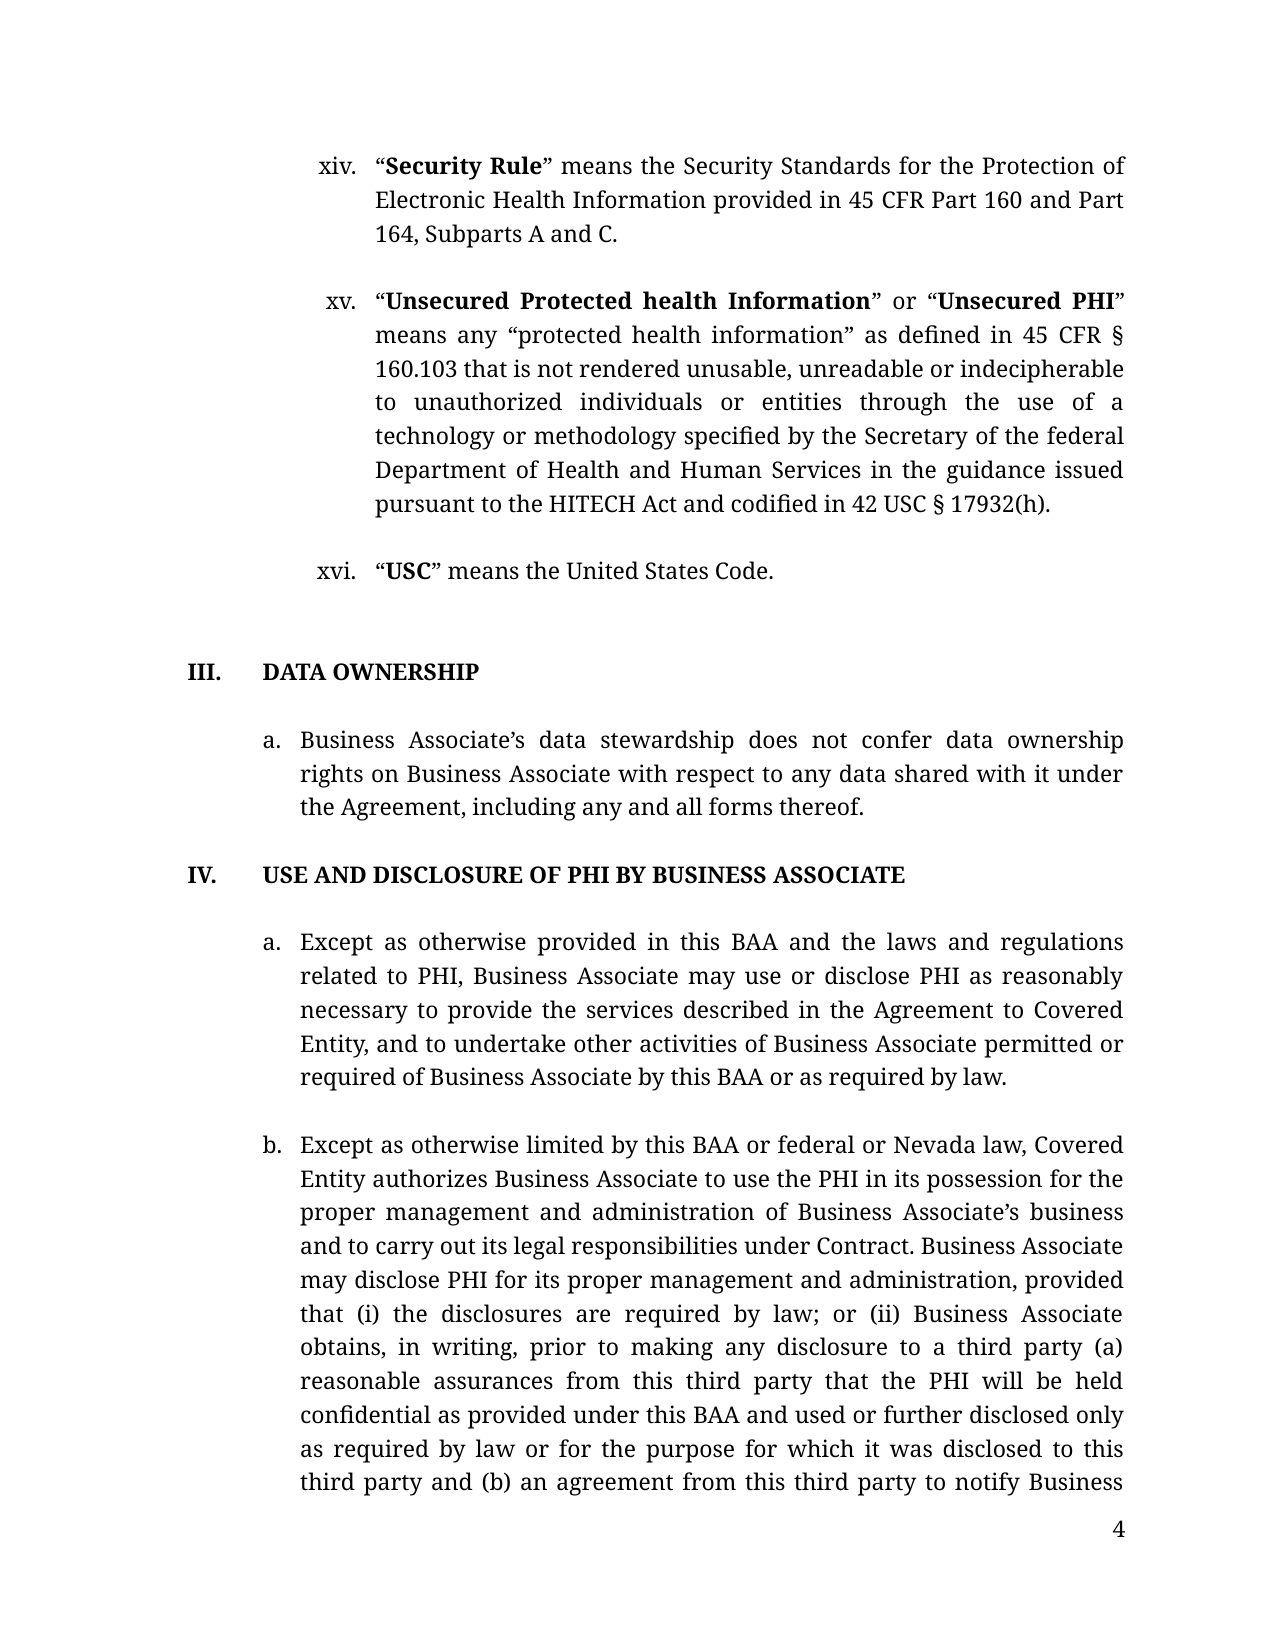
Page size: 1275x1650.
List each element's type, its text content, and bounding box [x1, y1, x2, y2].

list “Unsecured Protected health Information” or “Unsecured PHI” means any “protected health information” as defined in 45 CFR § 160.103 that is not rendered unusable, unreadable or indecipherable to unauthorized individuals or entities through the use of a technology or methodology specified by the Secretary of the federal Department of Health and Human Services in the guidance issued pursuant to the HITECH Act and codified in 42 USC § 17932(h). [356, 285, 1125, 519]
list USE AND DISCLOSURE OF PHI BY BUSINESS ASSOCIATE [187, 859, 1125, 890]
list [262, 1129, 1125, 1497]
list Except as otherwise provided in this BAA and the laws and regulations related to PHI, Business Associate may use or disclose PHI as reasonably necessary to provide the services described in the Agreement to Covered Entity, and to undertake other activities of Business Associate permitted or required of Business Associate by this BAA or as required by law. [262, 926, 1125, 1092]
list DATA OWNERSHIP [187, 656, 1125, 687]
list Business Associate’s data stewardship does not confer data ownership rights on Business Associate with respect to any data shared with it under the Agreement, including any and all forms thereof. [262, 724, 1125, 822]
list “Security Rule” means the Security Standards for the Protection of Electronic Health Information provided in 45 CFR Part 160 and Part 164, Subparts A and C. [356, 150, 1125, 249]
list “USC” means the United States Code. [356, 555, 1125, 586]
